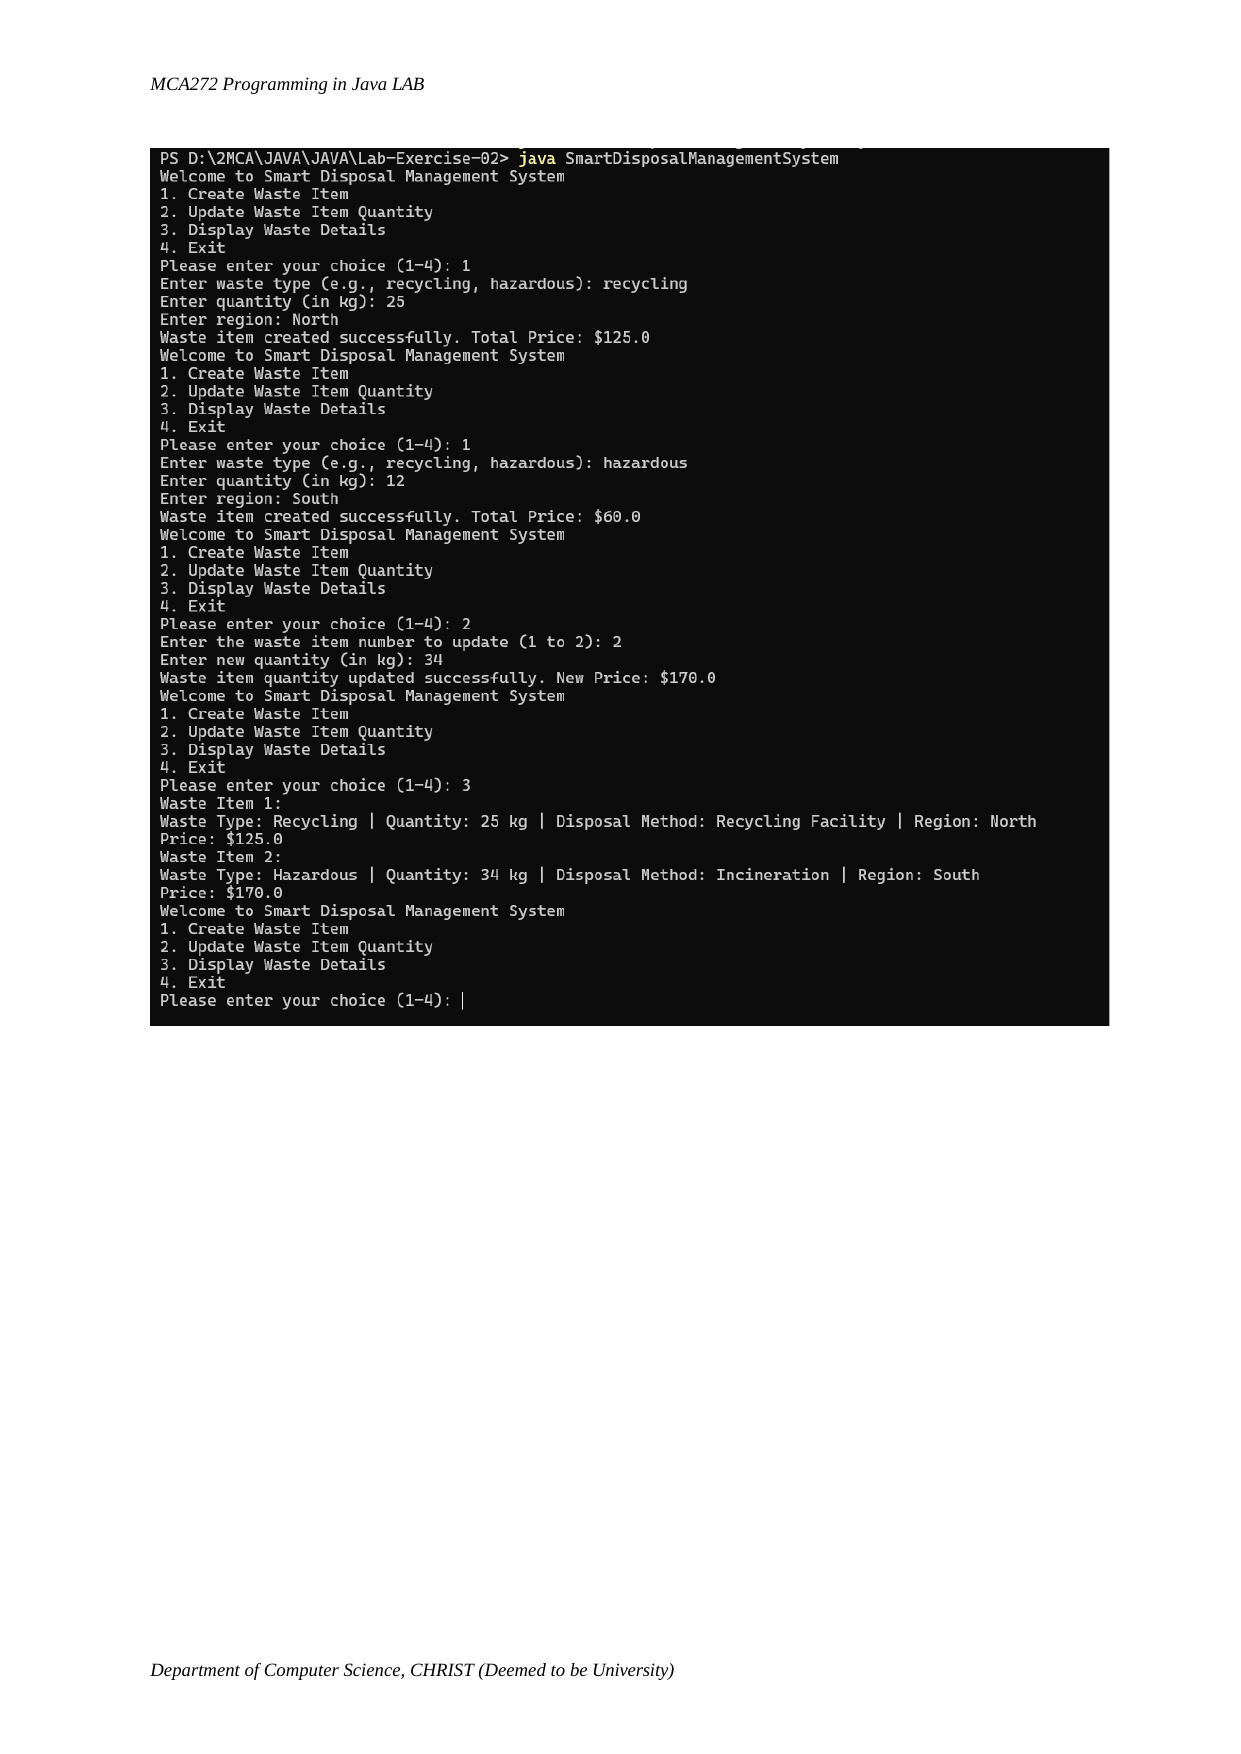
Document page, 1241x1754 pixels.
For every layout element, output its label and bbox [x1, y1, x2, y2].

picture [150, 148, 1110, 1026]
